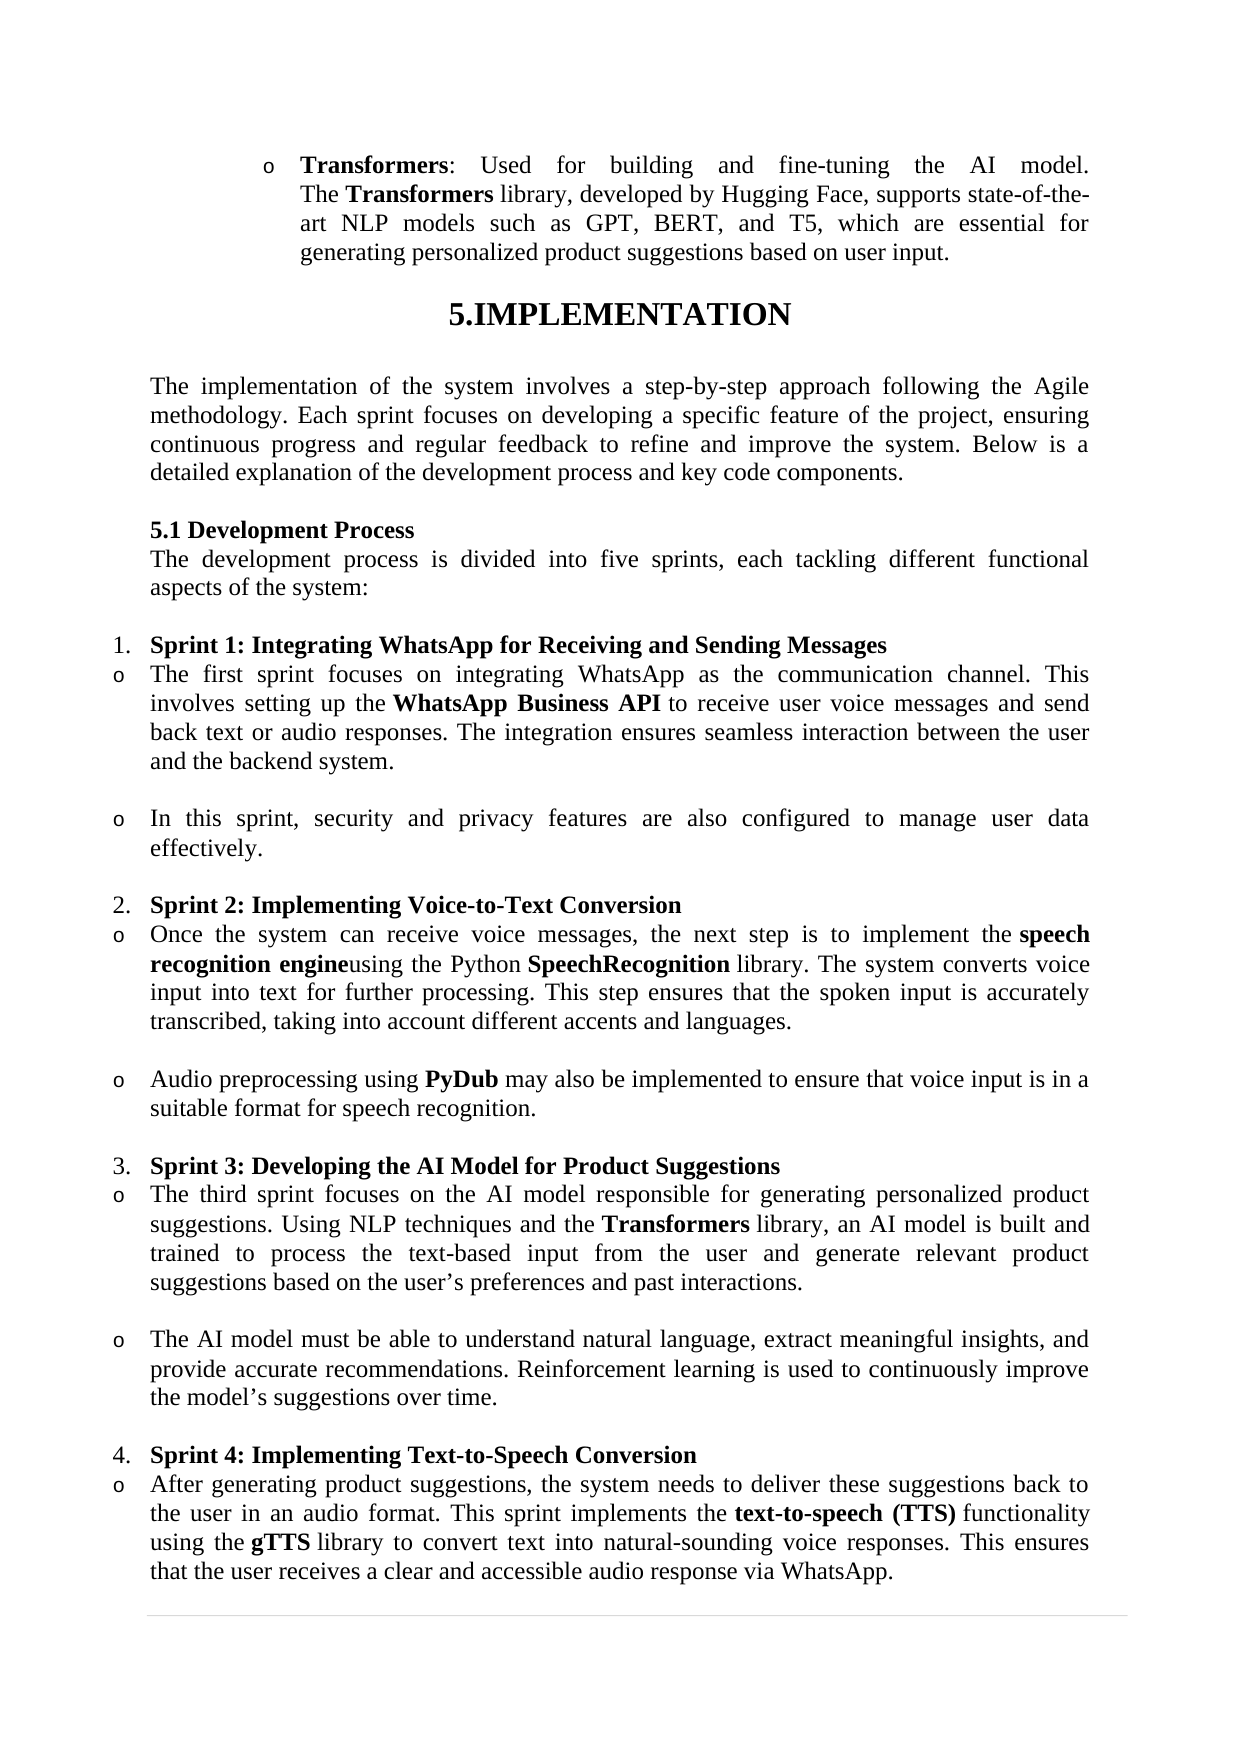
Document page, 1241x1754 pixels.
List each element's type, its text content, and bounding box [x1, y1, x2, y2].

list Sprint 2: Implementing Voice-to-Text Conversion [112, 890, 1090, 919]
list Transformers: Used for building and fine-tuning the AI model. The Transformers library, developed by Hugging Face, supports state-of-the-art NLP models such as GPT, BERT, and T5, which are essential for generating personalized product suggestions based on user input. [262, 150, 1090, 266]
list After generating product suggestions, the system needs to deliver these suggestions back to the user in an audio format. This sprint implements the text-to-speech (TTS) functionality using the gTTS library to convert text into natural-sounding voice responses. This ensures that the user receives a clear and accessible audio response via WhatsApp. [112, 1469, 1090, 1584]
list The third sprint focuses on the AI model responsible for generating personalized product suggestions. Using NLP techniques and the Transformers library, an AI model is built and trained to process the text-based input from the user and generate relevant product suggestions based on the user’s preferences and past interactions. [112, 1179, 1090, 1295]
text 5.IMPLEMENTATION [150, 294, 1090, 333]
text The development process is divided into five sprints, each tackling different functional aspects of the system: [150, 544, 1090, 601]
text 5.1 Development Process [150, 515, 1090, 544]
list The AI model must be able to understand natural language, extract meaningful insights, and provide accurate recommendations. Reinforcement learning is used to continuously improve the model’s suggestions over time. [112, 1324, 1090, 1411]
list Sprint 4: Implementing Text-to-Speech Conversion [112, 1440, 1090, 1469]
text The implementation of the system involves a step-by-step approach following the Agile methodology. Each sprint focuses on developing a specific feature of the project, ensuring continuous progress and regular feedback to refine and improve the system. Below is a detailed explanation of the development process and key code components. [150, 371, 1090, 486]
list Once the system can receive voice messages, the next step is to implement the speech recognition engineusing the Python SpeechRecognition library. The system converts voice input into text for further processing. This step ensures that the spoken input is accurately transcribed, taking into account different accents and languages. [112, 919, 1090, 1035]
list Sprint 3: Developing the AI Model for Product Suggestions [112, 1151, 1090, 1179]
list In this sprint, security and privacy features are also configured to manage user data effectively. [112, 803, 1090, 862]
list Sprint 1: Integrating WhatsApp for Receiving and Sending Messages [112, 630, 1090, 659]
list Audio preprocessing using PyDub may also be implemented to ensure that voice input is in a suitable format for speech recognition. [112, 1064, 1090, 1122]
list The first sprint focuses on integrating WhatsApp as the communication channel. This involves setting up the WhatsApp Business API to receive user voice messages and send back text or audio responses. The integration ensures seamless interaction between the user and the backend system. [112, 659, 1090, 774]
